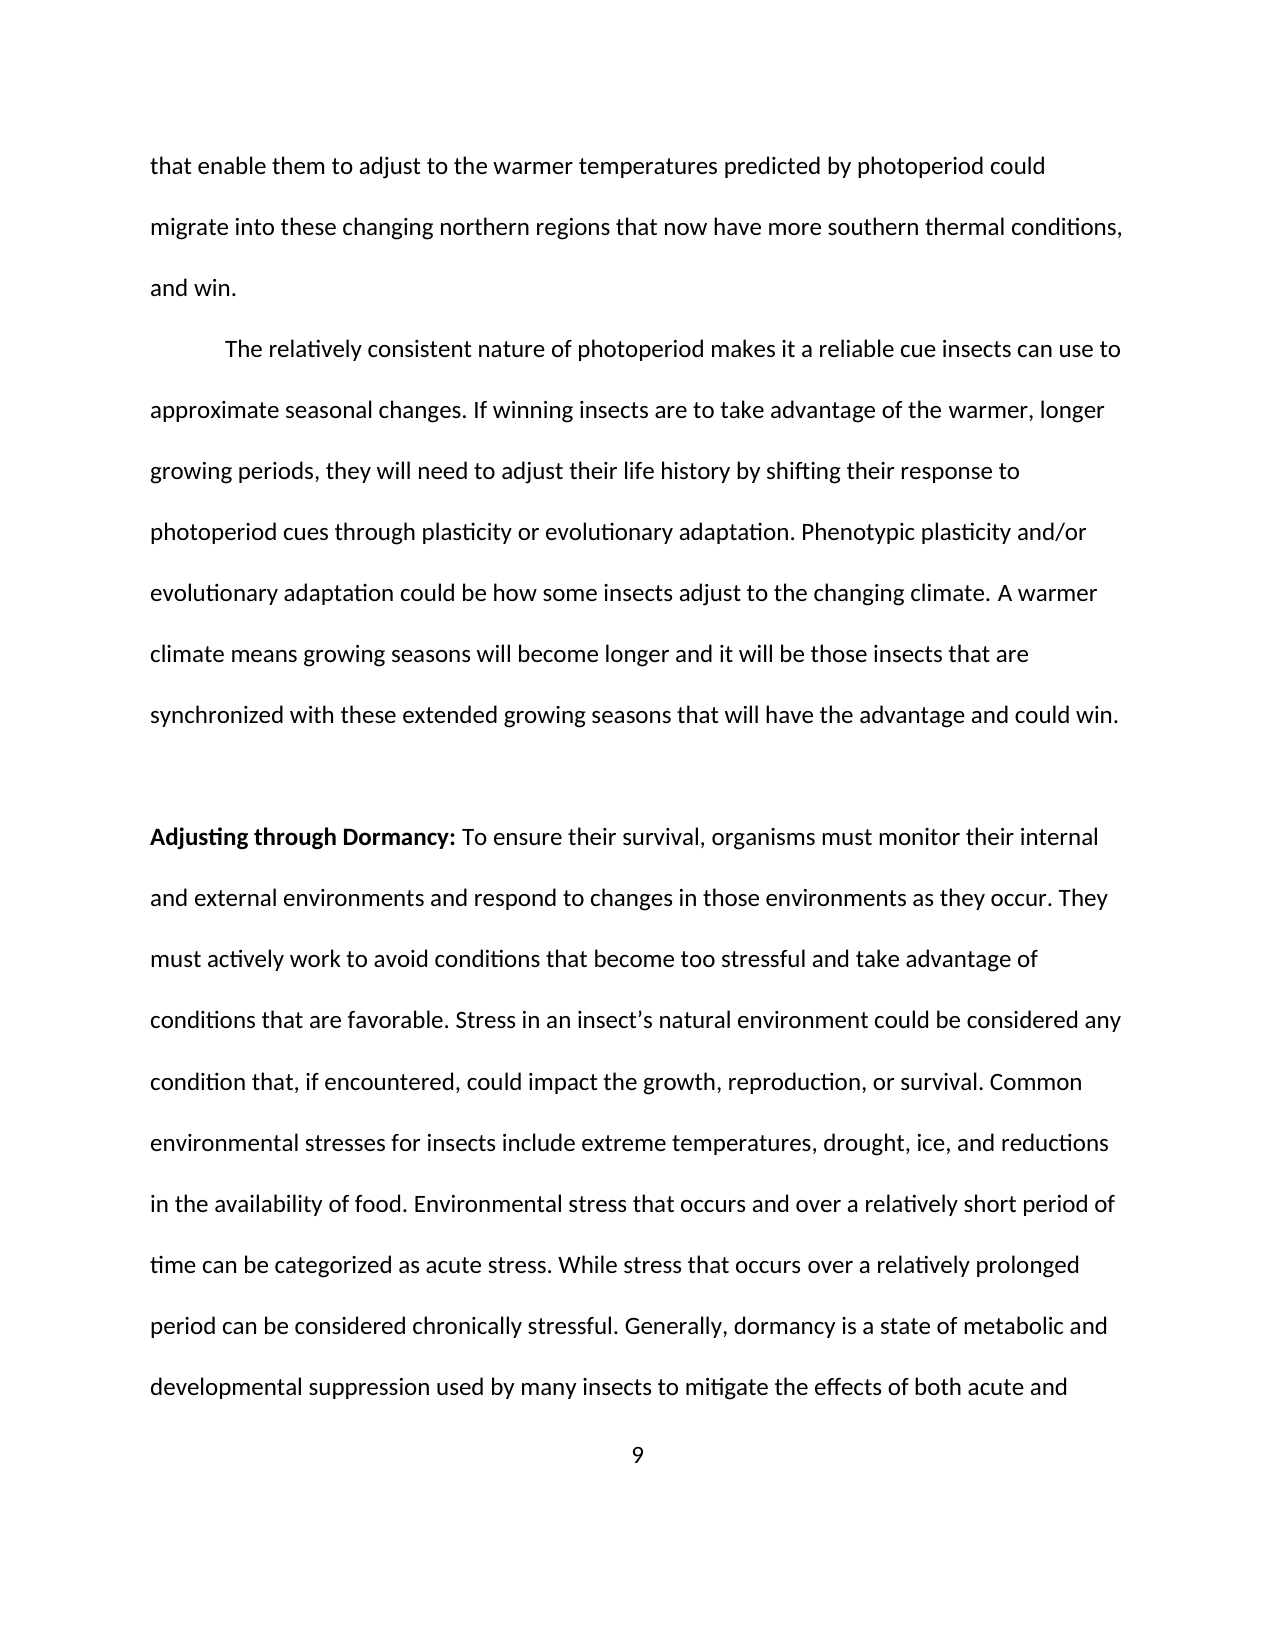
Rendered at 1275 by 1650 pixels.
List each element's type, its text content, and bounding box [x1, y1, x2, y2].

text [150, 150, 1125, 303]
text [150, 821, 1125, 1401]
text The relatively consistent nature of photoperiod makes it a reliable cue insects can use to approximate seasonal changes. If winning insects are to take advantage of the warmer, longer growing periods, they will need to adjust their life history by shifting their response to photoperiod cues through plasticity or evolutionary adaptation. Phenotypic plasticity and/or evolutionary adaptation could be how some insects adjust to the changing climate. A warmer climate means growing seasons will become longer and it will be those insects that are synchronized with these extended growing seasons that will have the advantage and could win. [150, 333, 1125, 730]
